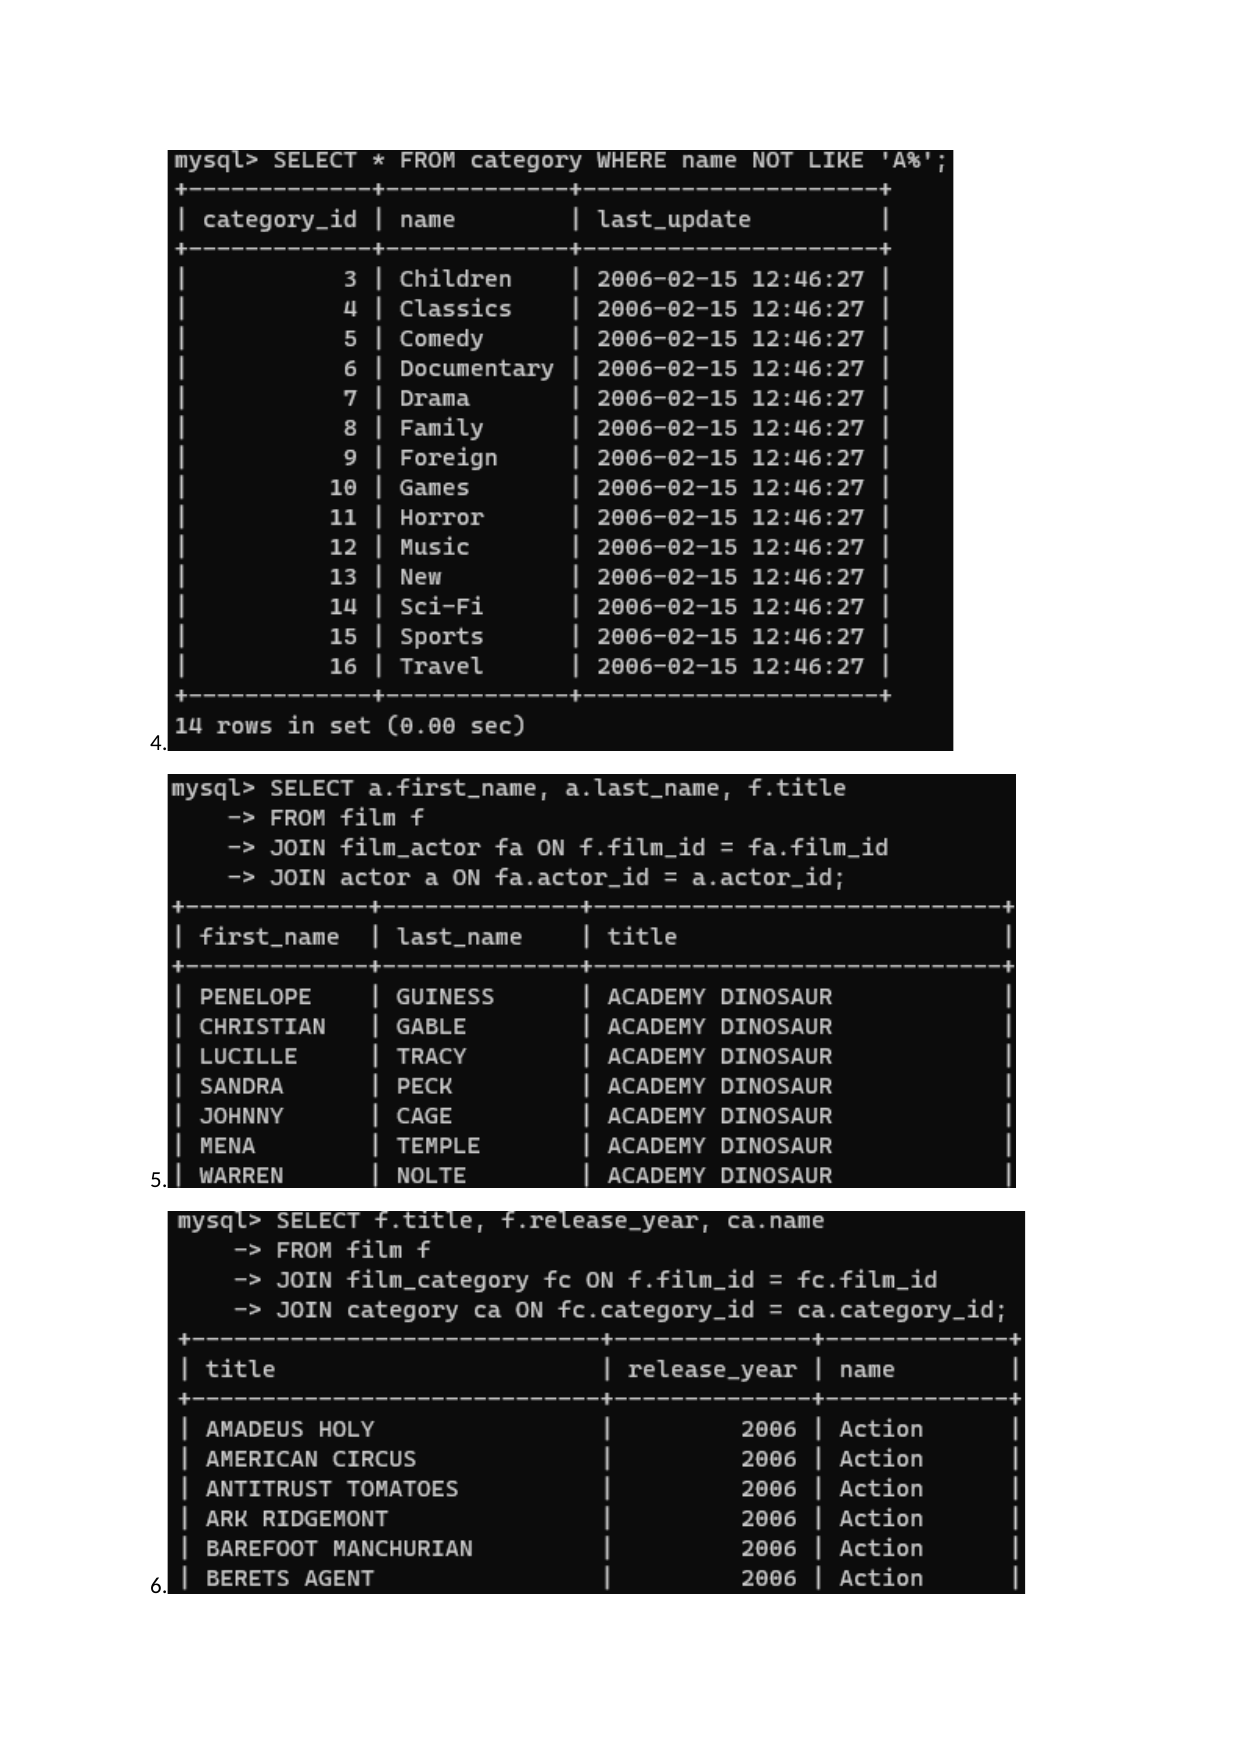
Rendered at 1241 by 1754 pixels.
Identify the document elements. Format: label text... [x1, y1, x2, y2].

picture [167, 1211, 1026, 1594]
picture [167, 774, 1016, 1188]
picture [167, 150, 954, 751]
